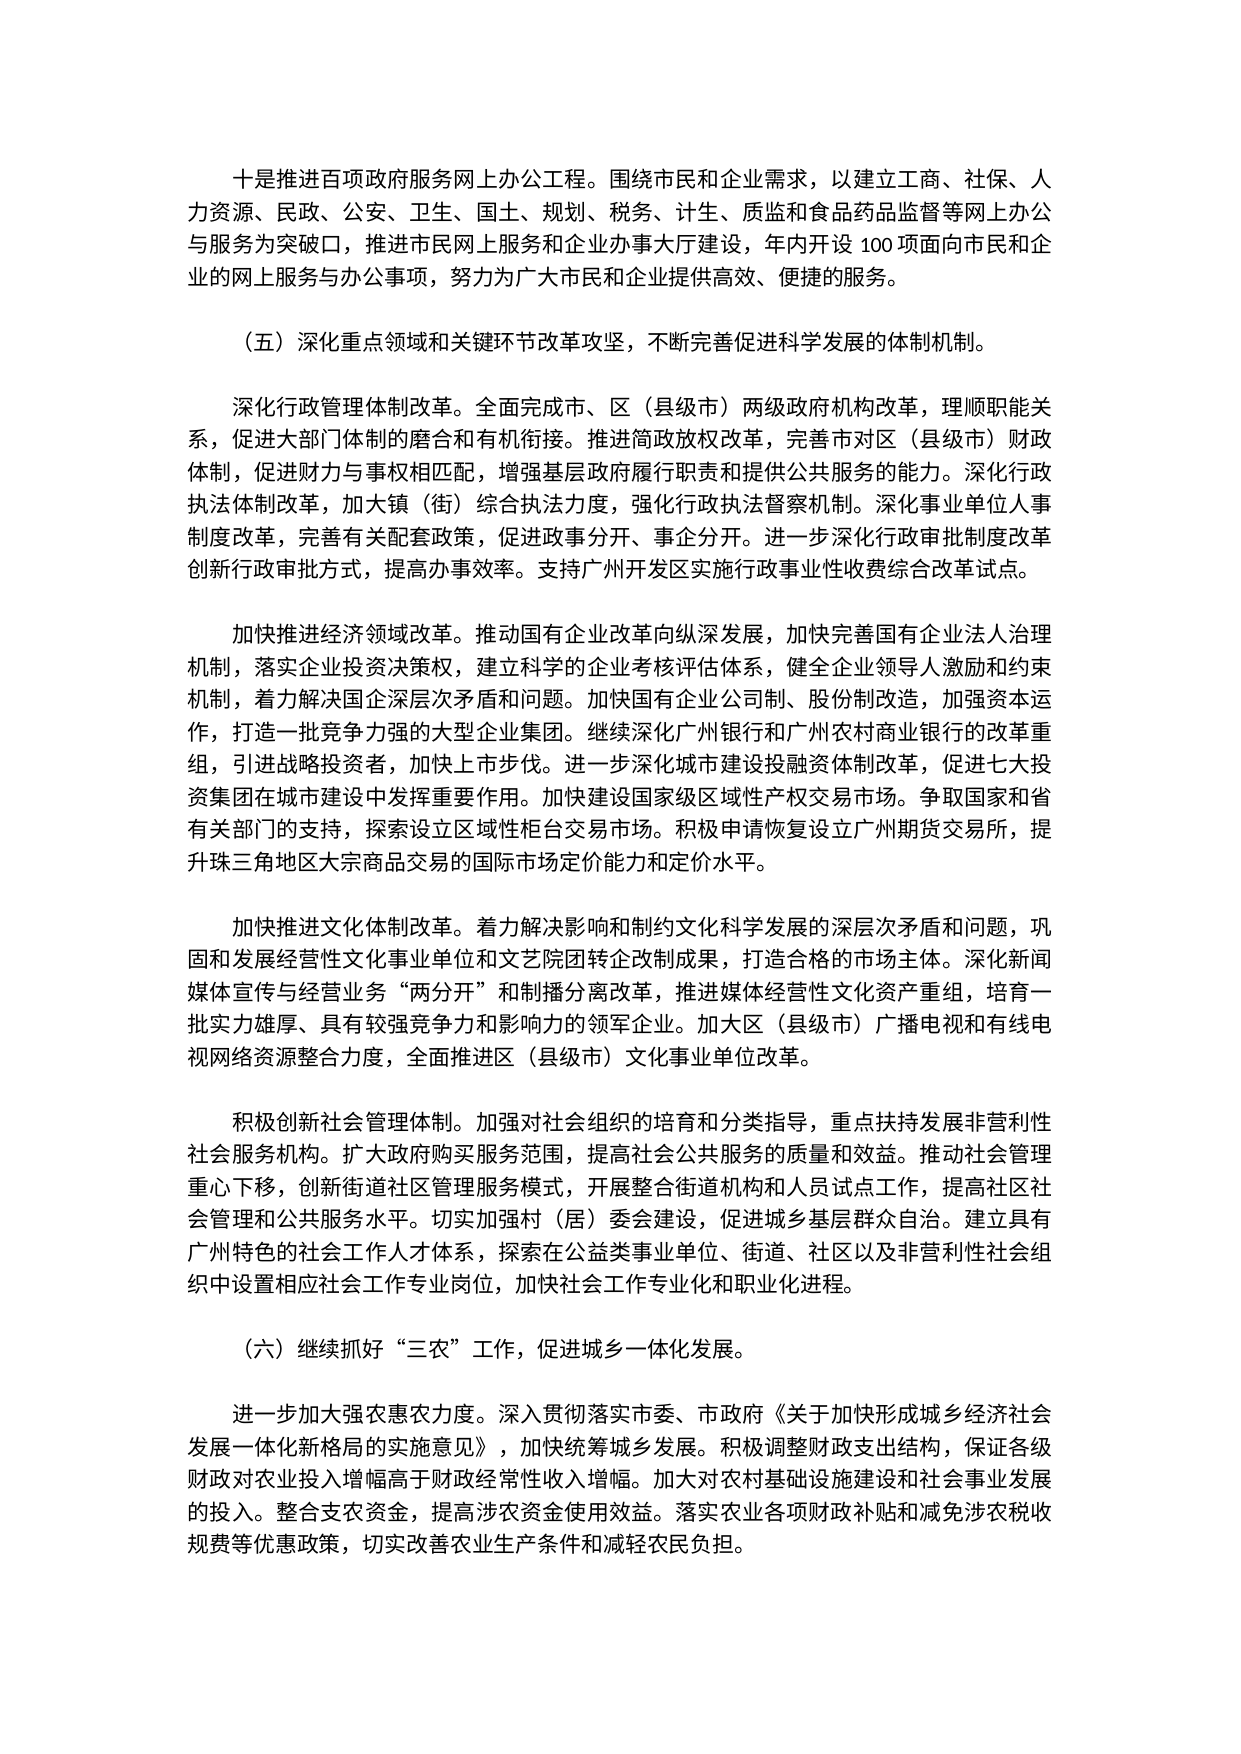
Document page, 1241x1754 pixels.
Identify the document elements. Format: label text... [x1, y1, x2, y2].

text （六）继续抓好“三农”工作，促进城乡一体化发展。 [187, 1332, 1053, 1364]
text 加快推进文化体制改革。着力解决影响和制约文化科学发展的深层次矛盾和问题，巩固和发展经营性文化事业单位和文艺院团转企改制成果，打造合格的市场主体。深化新闻媒体宣传与经营业务“两分开”和制播分离改革，推进媒体经营性文化资产重组，培育一批实力雄厚、具有较强竞争力和影响力的领军企业。加大区（县级市）广播电视和有线电视网络资源整合力度，全面推进区（县级市）文化事业单位改革。 [187, 909, 1053, 1072]
text 十是推进百项政府服务网上办公工程。围绕市民和企业需求，以建立工商、社保、人力资源、民政、公安、卫生、国土、规划、税务、计生、质监和食品药品监督等网上办公与服务为突破口，推进市民网上服务和企业办事大厅建设，年内开设100项面向市民和企业的网上服务与办公事项，努力为广大市民和企业提供高效、便捷的服务。 [187, 162, 1053, 292]
text 积极创新社会管理体制。加强对社会组织的培育和分类指导，重点扶持发展非营利性社会服务机构。扩大政府购买服务范围，提高社会公共服务的质量和效益。推动社会管理重心下移，创新街道社区管理服务模式，开展整合街道机构和人员试点工作，提高社区社会管理和公共服务水平。切实加强村（居）委会建设，促进城乡基层群众自治。建立具有广州特色的社会工作人才体系，探索在公益类事业单位、街道、社区以及非营利性社会组织中设置相应社会工作专业岗位，加快社会工作专业化和职业化进程。 [187, 1104, 1053, 1299]
text 进一步加大强农惠农力度。深入贯彻落实市委、市政府《关于加快形成城乡经济社会发展一体化新格局的实施意见》，加快统筹城乡发展。积极调整财政支出结构，保证各级财政对农业投入增幅高于财政经常性收入增幅。加大对农村基础设施建设和社会事业发展的投入。整合支农资金，提高涉农资金使用效益。落实农业各项财政补贴和减免涉农税收规费等优惠政策，切实改善农业生产条件和减轻农民负担。 [187, 1397, 1053, 1559]
text 加快推进经济领域改革。推动国有企业改革向纵深发展，加快完善国有企业法人治理机制，落实企业投资决策权，建立科学的企业考核评估体系，健全企业领导人激励和约束机制，着力解决国企深层次矛盾和问题。加快国有企业公司制、股份制改造，加强资本运作，打造一批竞争力强的大型企业集团。继续深化广州银行和广州农村商业银行的改革重组，引进战略投资者，加快上市步伐。进一步深化城市建设投融资体制改革，促进七大投资集团在城市建设中发挥重要作用。加快建设国家级区域性产权交易市场。争取国家和省有关部门的支持，探索设立区域性柜台交易市场。积极申请恢复设立广州期货交易所，提升珠三角地区大宗商品交易的国际市场定价能力和定价水平。 [187, 617, 1053, 877]
text 深化行政管理体制改革。全面完成市、区（县级市）两级政府机构改革，理顺职能关系，促进大部门体制的磨合和有机衔接。推进简政放权改革，完善市对区（县级市）财政体制，促进财力与事权相匹配，增强基层政府履行职责和提供公共服务的能力。深化行政执法体制改革，加大镇（街）综合执法力度，强化行政执法督察机制。深化事业单位人事制度改革，完善有关配套政策，促进政事分开、事企分开。进一步深化行政审批制度改革，创新行政审批方式，提高办事效率。支持广州开发区实施行政事业性收费综合改革试点。 [187, 389, 1053, 584]
text （五）深化重点领域和关键环节改革攻坚，不断完善促进科学发展的体制机制。 [187, 324, 1053, 357]
